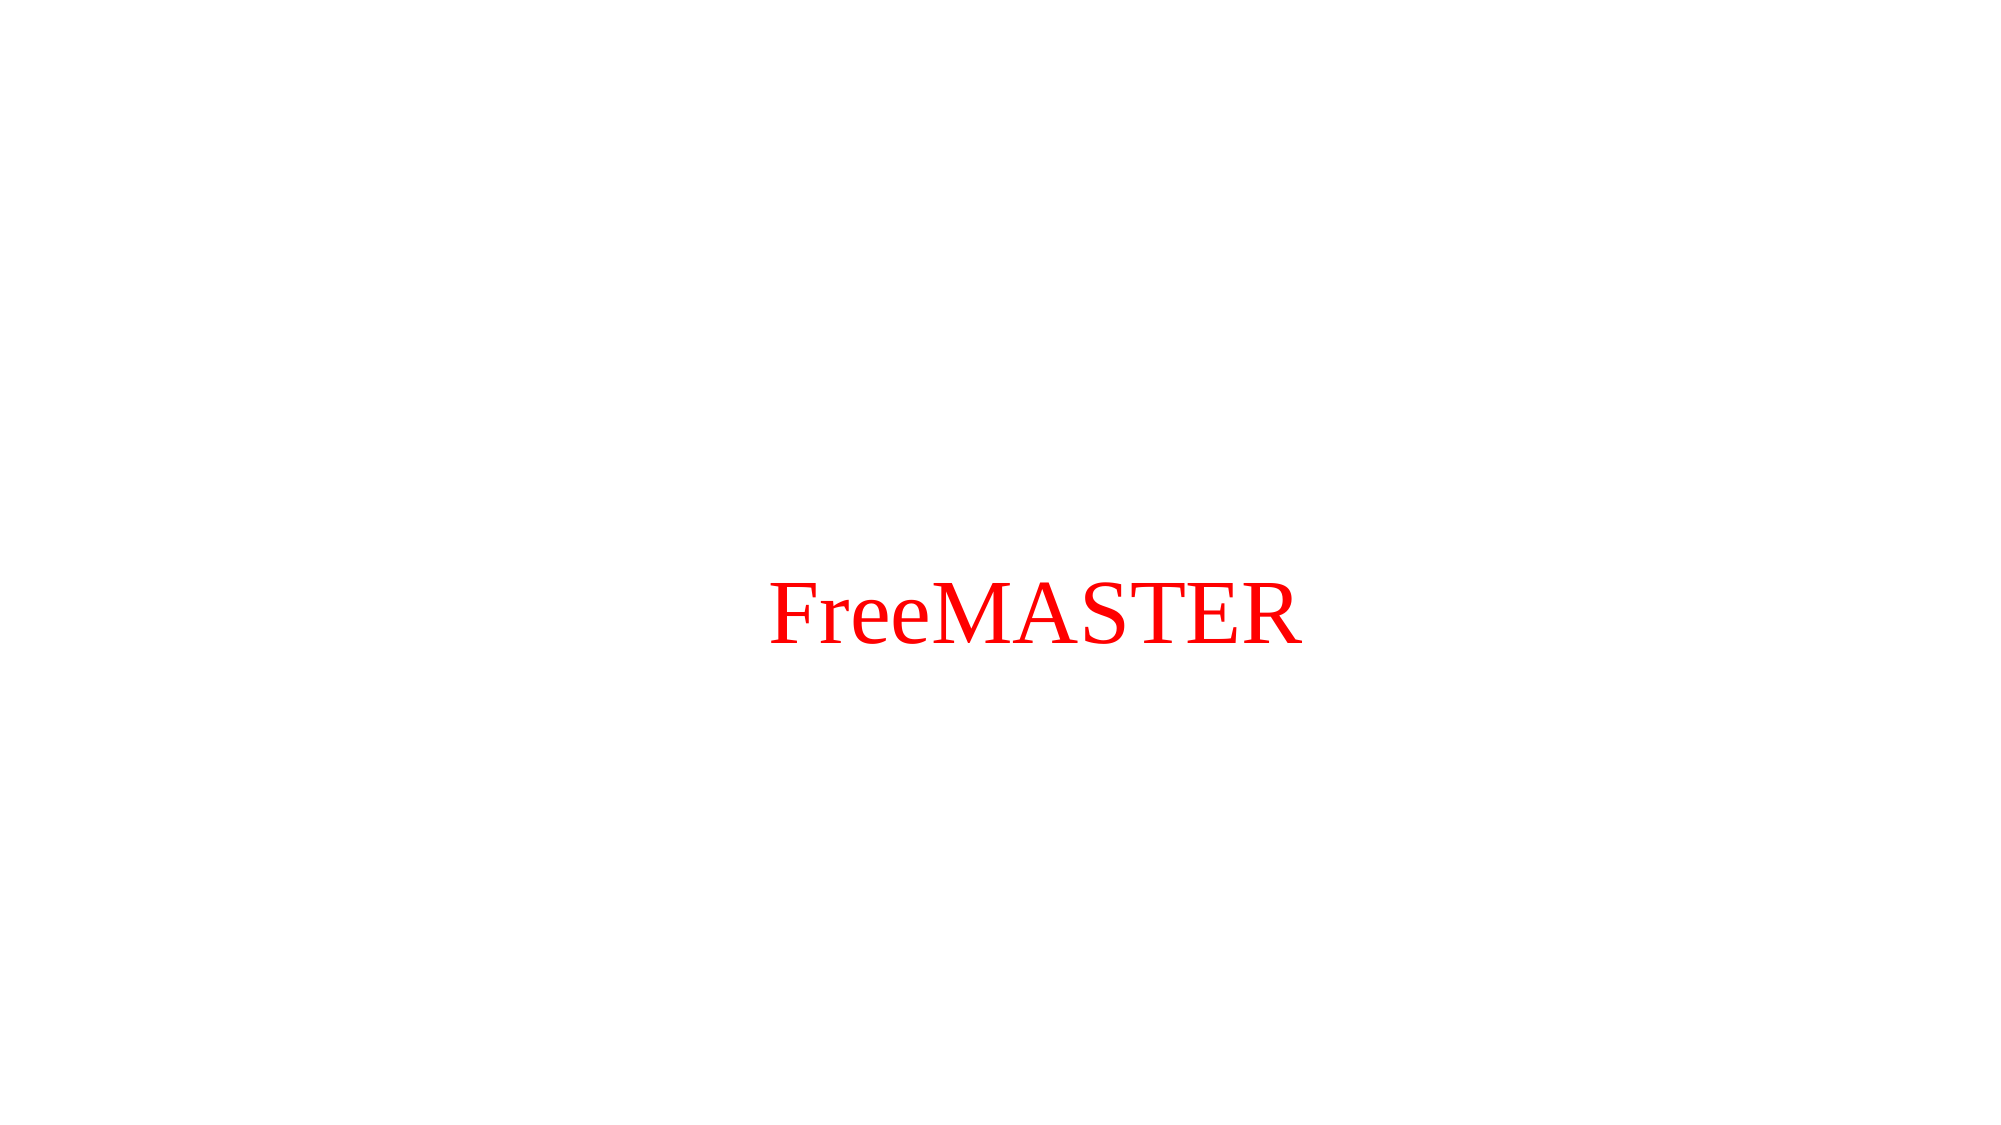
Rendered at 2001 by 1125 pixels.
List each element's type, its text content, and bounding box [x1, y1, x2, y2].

text FreeMASTER [768, 559, 2000, 664]
